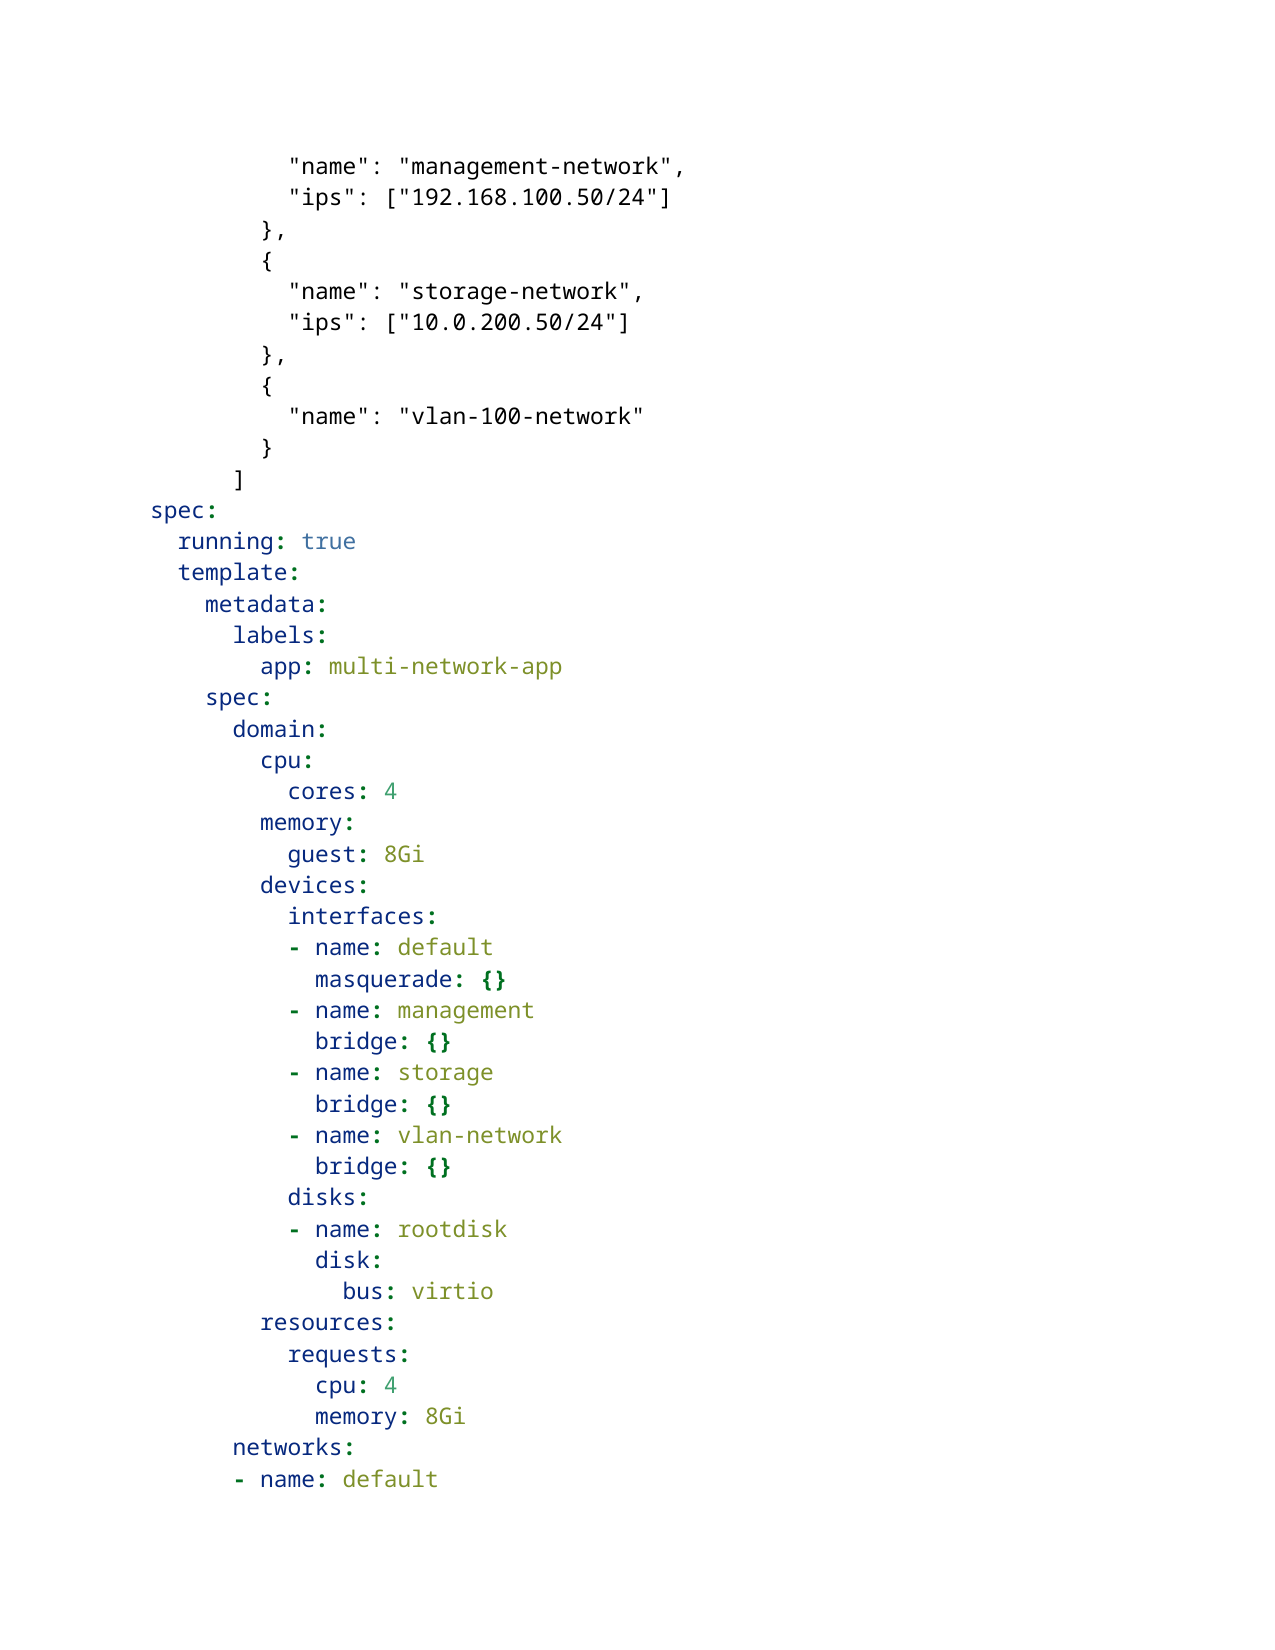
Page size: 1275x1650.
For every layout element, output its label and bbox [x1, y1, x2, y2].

text [150, 150, 1125, 1494]
